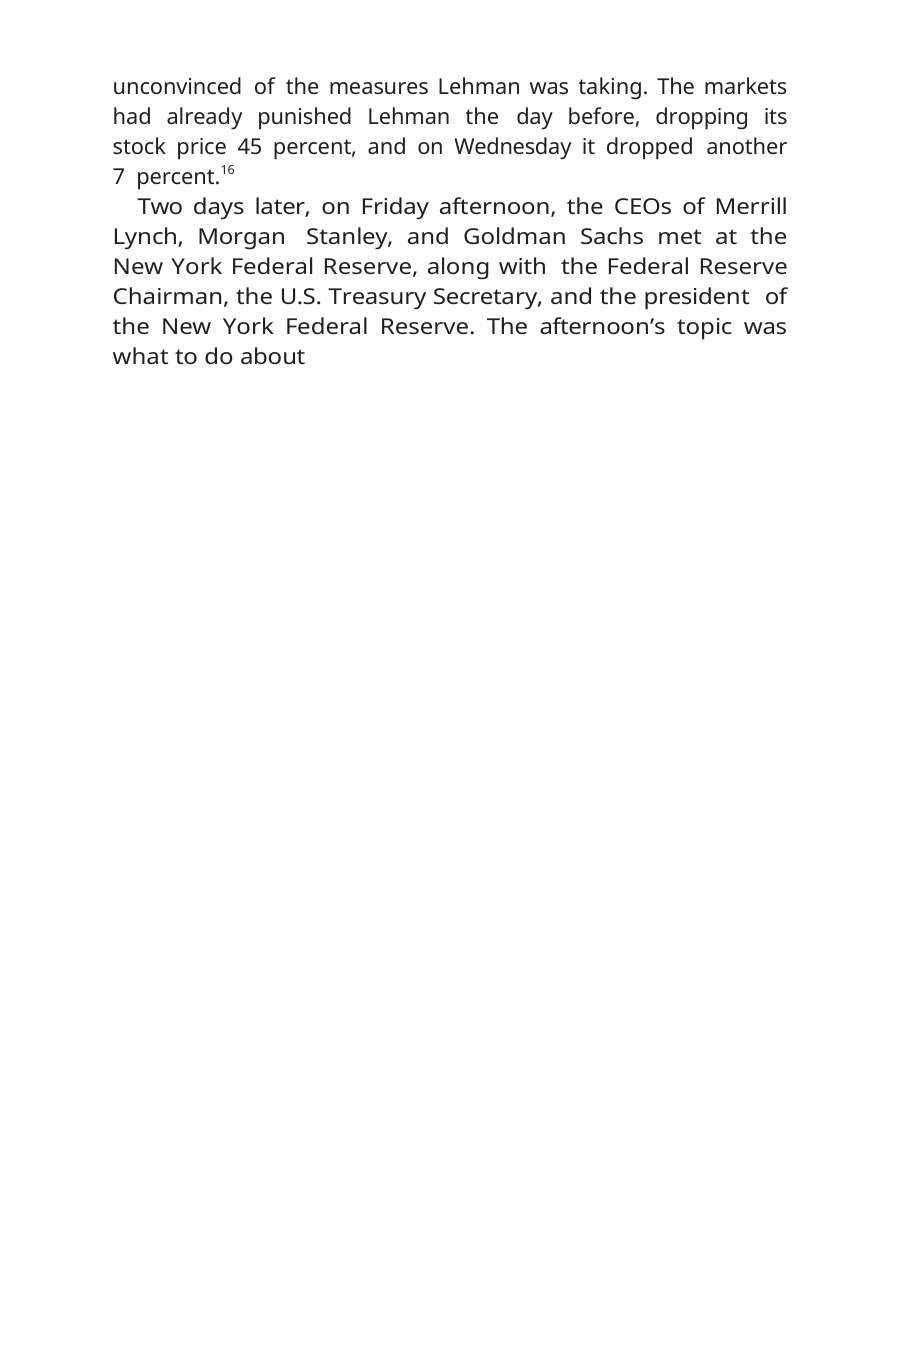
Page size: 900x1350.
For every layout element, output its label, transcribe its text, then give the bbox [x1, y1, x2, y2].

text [112, 71, 788, 191]
text Two days later, on Friday afternoon, the CEOs of Merrill Lynch, Morgan Stanley, and Goldman Sachs met at the New York Federal Reserve, along with the Federal Reserve Chairman, the U.S. Treasury Secretary, and the president of the New York Federal Reserve. The afternoon’s topic was what to do about [112, 191, 788, 371]
